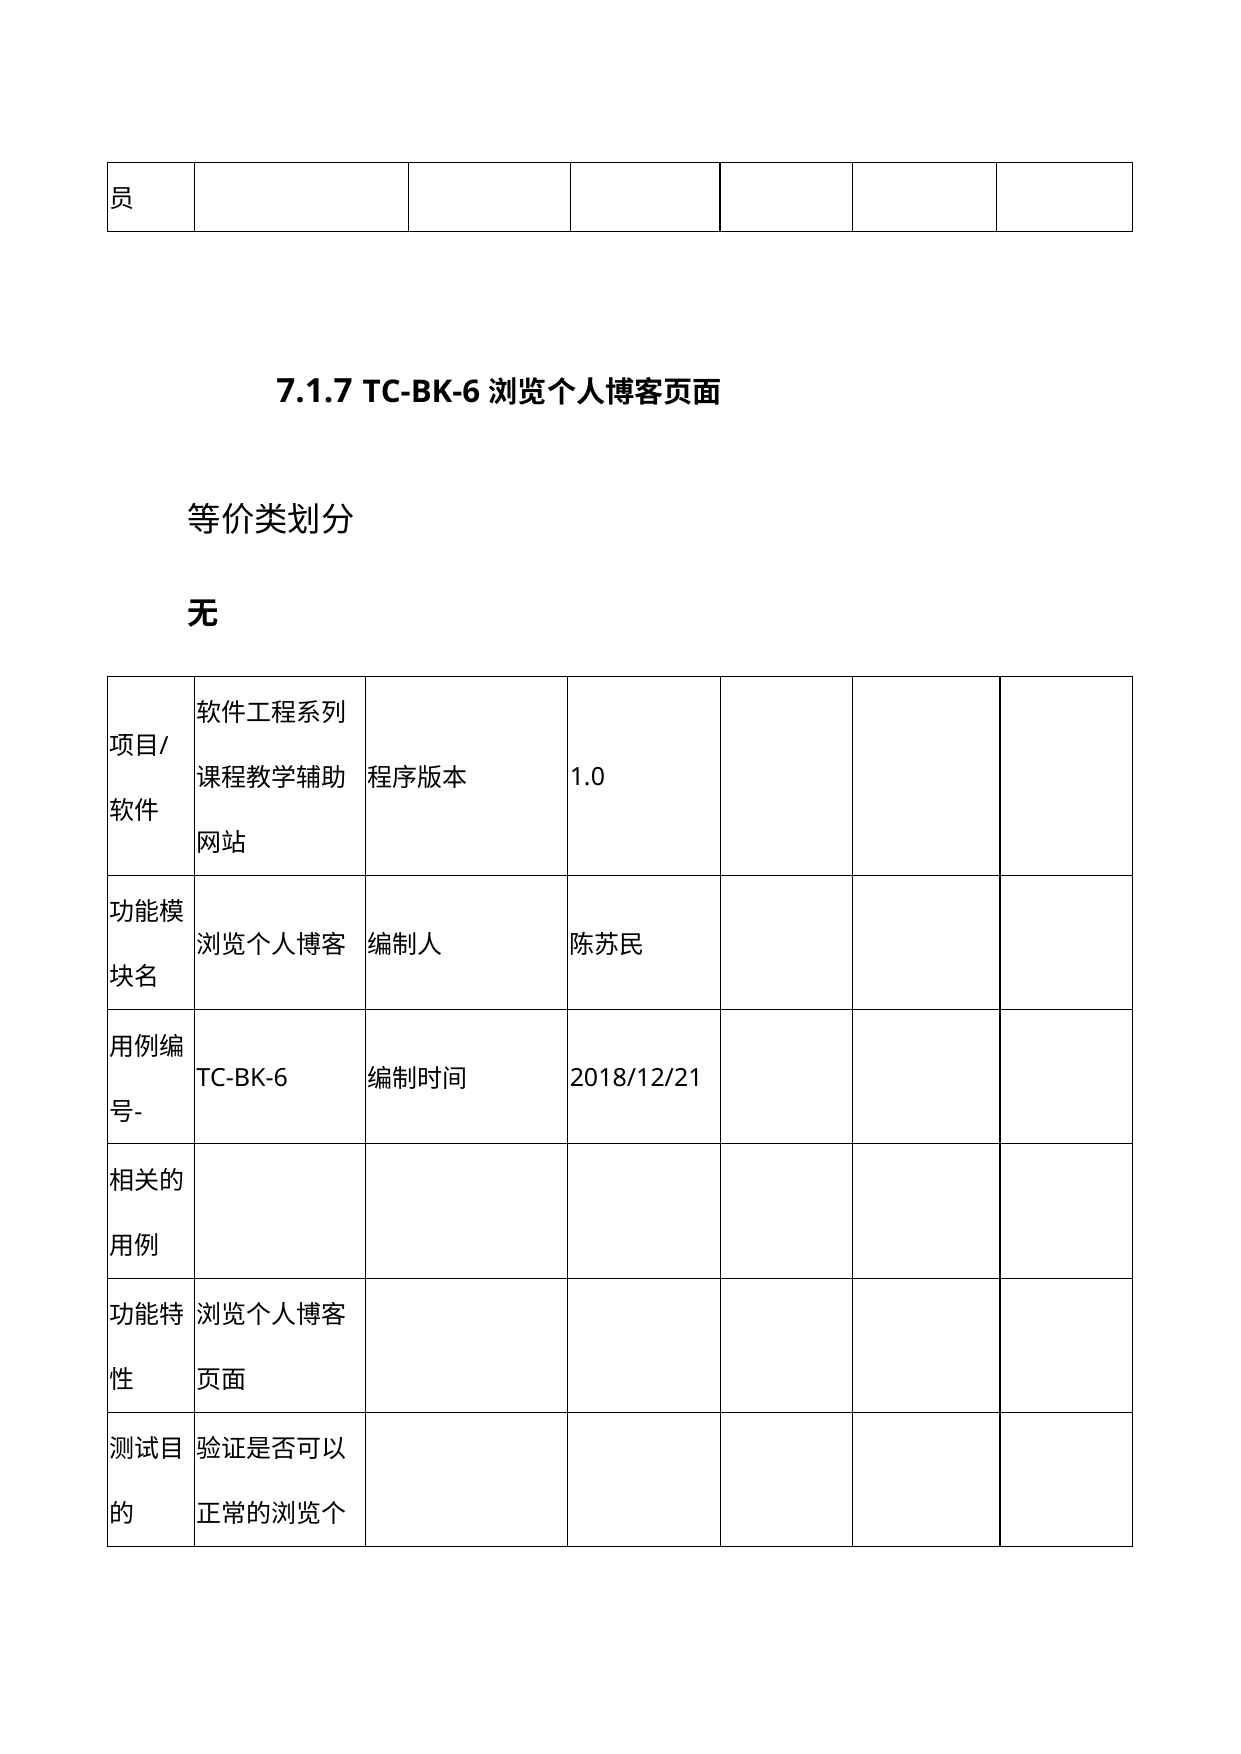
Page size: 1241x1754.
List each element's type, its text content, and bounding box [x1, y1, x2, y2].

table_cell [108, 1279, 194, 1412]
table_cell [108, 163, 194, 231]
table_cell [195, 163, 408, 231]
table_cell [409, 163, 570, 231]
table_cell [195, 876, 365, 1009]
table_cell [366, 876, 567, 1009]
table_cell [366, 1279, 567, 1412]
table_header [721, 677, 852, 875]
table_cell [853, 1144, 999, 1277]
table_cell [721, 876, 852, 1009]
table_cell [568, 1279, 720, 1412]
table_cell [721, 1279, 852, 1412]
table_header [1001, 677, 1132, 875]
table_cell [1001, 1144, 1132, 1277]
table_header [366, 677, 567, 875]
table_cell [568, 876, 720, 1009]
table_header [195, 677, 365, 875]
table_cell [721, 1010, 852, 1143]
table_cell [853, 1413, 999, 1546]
subtitle TC-BK-6 浏览个人博客页面 [276, 357, 1053, 422]
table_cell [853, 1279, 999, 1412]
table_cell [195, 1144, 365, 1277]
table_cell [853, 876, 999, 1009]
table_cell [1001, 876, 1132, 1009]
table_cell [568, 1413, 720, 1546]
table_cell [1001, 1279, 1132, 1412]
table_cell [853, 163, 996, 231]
text 无 [187, 578, 1053, 643]
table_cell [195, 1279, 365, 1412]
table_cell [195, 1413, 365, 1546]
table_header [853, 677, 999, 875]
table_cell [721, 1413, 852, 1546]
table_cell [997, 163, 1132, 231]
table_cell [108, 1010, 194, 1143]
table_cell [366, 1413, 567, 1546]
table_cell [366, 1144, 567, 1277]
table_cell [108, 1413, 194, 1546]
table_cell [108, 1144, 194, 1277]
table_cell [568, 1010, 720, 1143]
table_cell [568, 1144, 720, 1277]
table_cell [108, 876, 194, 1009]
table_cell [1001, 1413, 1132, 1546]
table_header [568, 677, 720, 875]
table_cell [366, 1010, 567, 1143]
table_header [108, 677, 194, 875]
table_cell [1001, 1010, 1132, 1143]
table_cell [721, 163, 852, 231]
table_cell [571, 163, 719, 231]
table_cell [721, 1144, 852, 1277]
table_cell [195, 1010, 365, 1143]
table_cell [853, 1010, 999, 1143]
text 等价类划分 [187, 484, 1053, 549]
